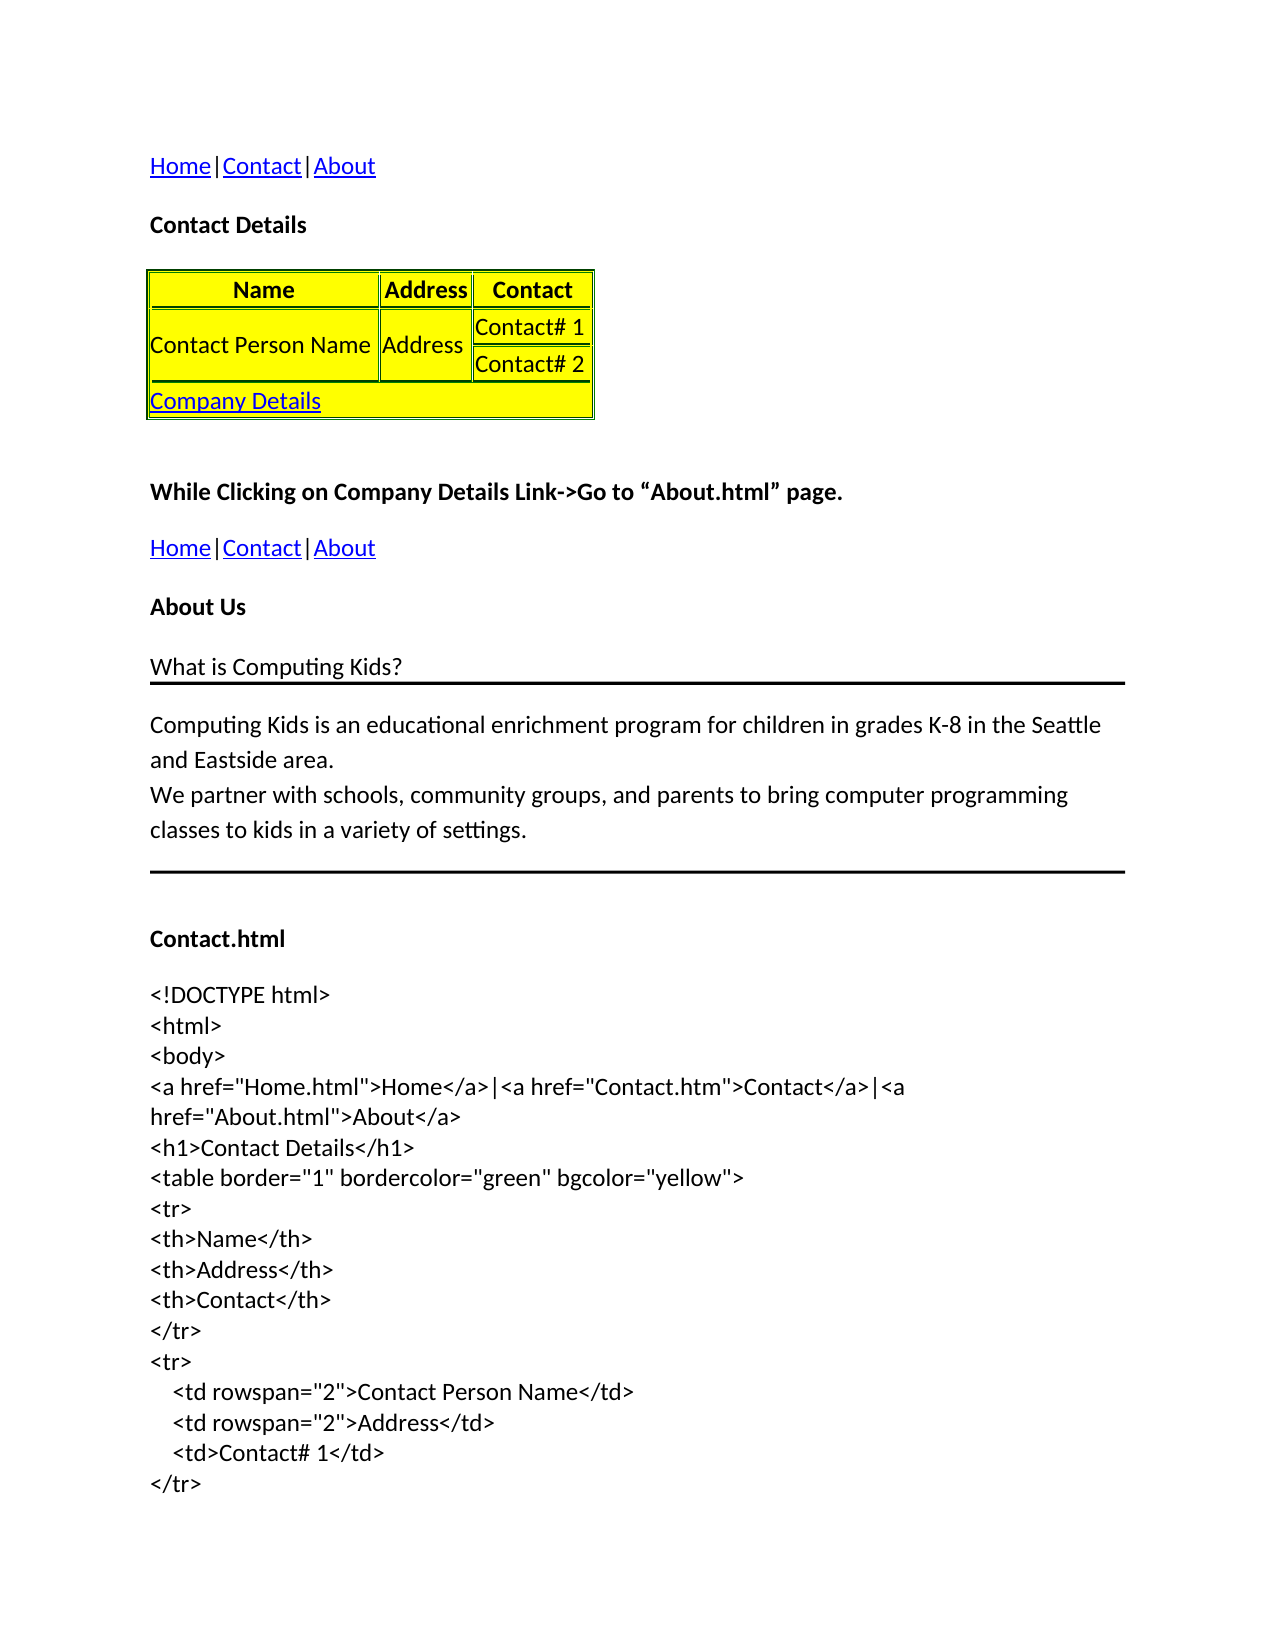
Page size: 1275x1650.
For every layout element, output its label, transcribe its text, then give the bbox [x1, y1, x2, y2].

table_cell Contact Person Name [150, 306, 378, 380]
table_cell Address [381, 310, 471, 380]
text <td>Contact# 1</td> [150, 1437, 1125, 1468]
text <body> [150, 1040, 1125, 1071]
table_header Name [150, 273, 379, 306]
text <th>Address</th> [150, 1254, 1125, 1284]
text Home|Contact|About [150, 532, 1125, 562]
text Home|Contact|About [150, 150, 1125, 181]
text While Clicking on Company Details Link->Go to “About.html” page. [150, 476, 1125, 506]
text <tr> [150, 1346, 1125, 1376]
text Contact Details [150, 210, 1125, 240]
text <td rowspan="2">Contact Person Name</td> [150, 1376, 1125, 1407]
table_cell Contact# 2 [474, 343, 592, 380]
table_cell Company Details [150, 380, 592, 417]
text <th>Contact</th> [150, 1284, 1125, 1315]
table_cell Contact# 1 [474, 306, 592, 343]
text <html> [150, 1010, 1125, 1040]
text <th>Name</th> [150, 1223, 1125, 1254]
text What is Computing Kids? [150, 651, 1125, 681]
text <!DOCTYPE html> [150, 979, 1125, 1010]
text <h1>Contact Details</h1> [150, 1132, 1125, 1162]
text <td rowspan="2">Address</td> [150, 1407, 1125, 1437]
text About Us [150, 591, 1125, 622]
table_header Address [380, 273, 472, 306]
text Computing Kids is an educational enrichment program for children in grades K-8 in the Seattle and Eastside area. We partner with schools, community groups, and parents to bring computer programming classes to kids in a variety of settings. [150, 710, 1125, 845]
text <table border="1" bordercolor="green" bgcolor="yellow"> [150, 1162, 1125, 1193]
text </tr> [150, 1468, 1125, 1498]
text <tr> [150, 1193, 1125, 1223]
text <a href="Home.html">Home</a>|<a href="Contact.htm">Contact</a>|<a href="About.html">About</a> [150, 1071, 1125, 1132]
text Contact.html [150, 923, 1125, 954]
table_header Contact [473, 273, 592, 306]
text </tr> [150, 1315, 1125, 1346]
